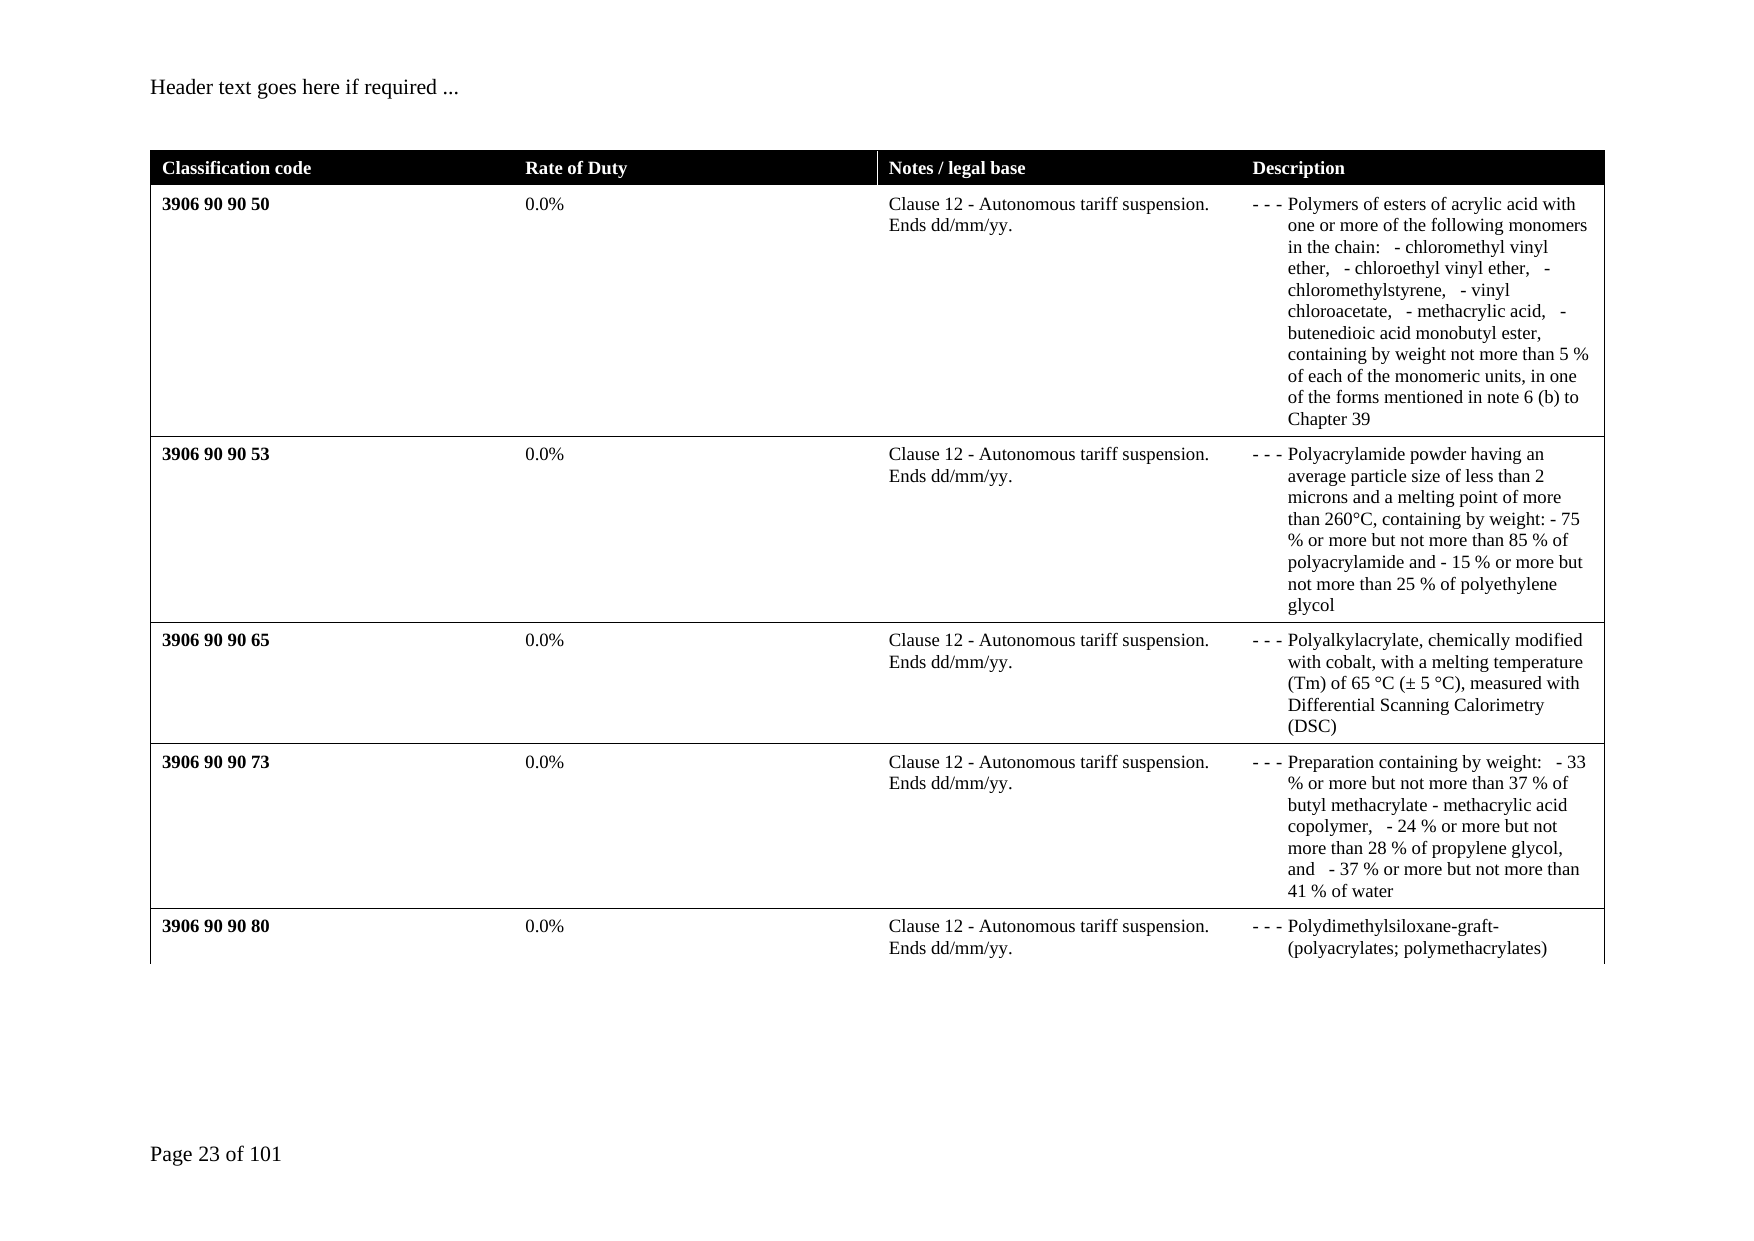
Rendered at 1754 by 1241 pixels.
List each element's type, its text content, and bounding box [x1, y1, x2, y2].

table_cell 0.0% [514, 623, 877, 743]
table_header Rate of Duty [514, 151, 877, 185]
table_header Description [1241, 151, 1604, 185]
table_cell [878, 185, 1241, 436]
table_cell - - - Preparation containing by weight: - 33 % or more but not more than 37 % of butyl methacrylate - methacrylic acid copolymer, - 24 % or more but not more than 28 % of propylene glycol, and - 37 % or more but not more than 41 % of water [1241, 744, 1604, 908]
table_cell - - - Polydimethylsiloxane-graft-(polyacrylates; polymethacrylates) [1241, 909, 1604, 964]
table_cell 0.0% [514, 909, 877, 964]
table_cell Clause 12 - Autonomous tariff suspension. Ends dd/mm/yy. [878, 437, 1241, 622]
table_cell 3906 90 90 65 [151, 623, 514, 743]
table_cell 3906 90 90 50 [151, 185, 514, 436]
table_cell 0.0% [514, 744, 877, 908]
table_cell 3906 90 90 53 [151, 437, 514, 622]
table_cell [878, 909, 1241, 964]
table_cell 0.0% [514, 185, 877, 436]
table_cell Clause 12 - Autonomous tariff suspension. Ends dd/mm/yy. [878, 623, 1241, 743]
table_cell - - - Polymers of esters of acrylic acid with one or more of the following monomers in the chain: - chloromethyl vinyl ether, - chloroethyl vinyl ether, - chloromethylstyrene, - vinyl chloroacetate, - methacrylic acid, - butenedioic acid monobutyl ester, containing by weight not more than 5 % of each of the monomeric units, in one of the forms mentioned in note 6 (b) to Chapter 39 [1241, 185, 1604, 436]
table_header Notes / legal base [878, 151, 1241, 185]
table_cell 0.0% [514, 437, 877, 622]
table_cell - - - Polyacrylamide powder having an average particle size of less than 2 microns and a melting point of more than 260°C, containing by weight: - 75 % or more but not more than 85 % of polyacrylamide and - 15 % or more but not more than 25 % of polyethylene glycol [1241, 437, 1604, 622]
table_cell - - - Polyalkylacrylate, chemically modified with cobalt, with a melting temperature (Tm) of 65 °C (± 5 °C), measured with Differential Scanning Calorimetry (DSC) [1241, 623, 1604, 743]
table_header Classification code [151, 151, 514, 185]
table_cell 3906 90 90 73 [151, 744, 514, 908]
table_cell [878, 744, 1241, 908]
table_cell 3906 90 90 80 [151, 909, 514, 964]
